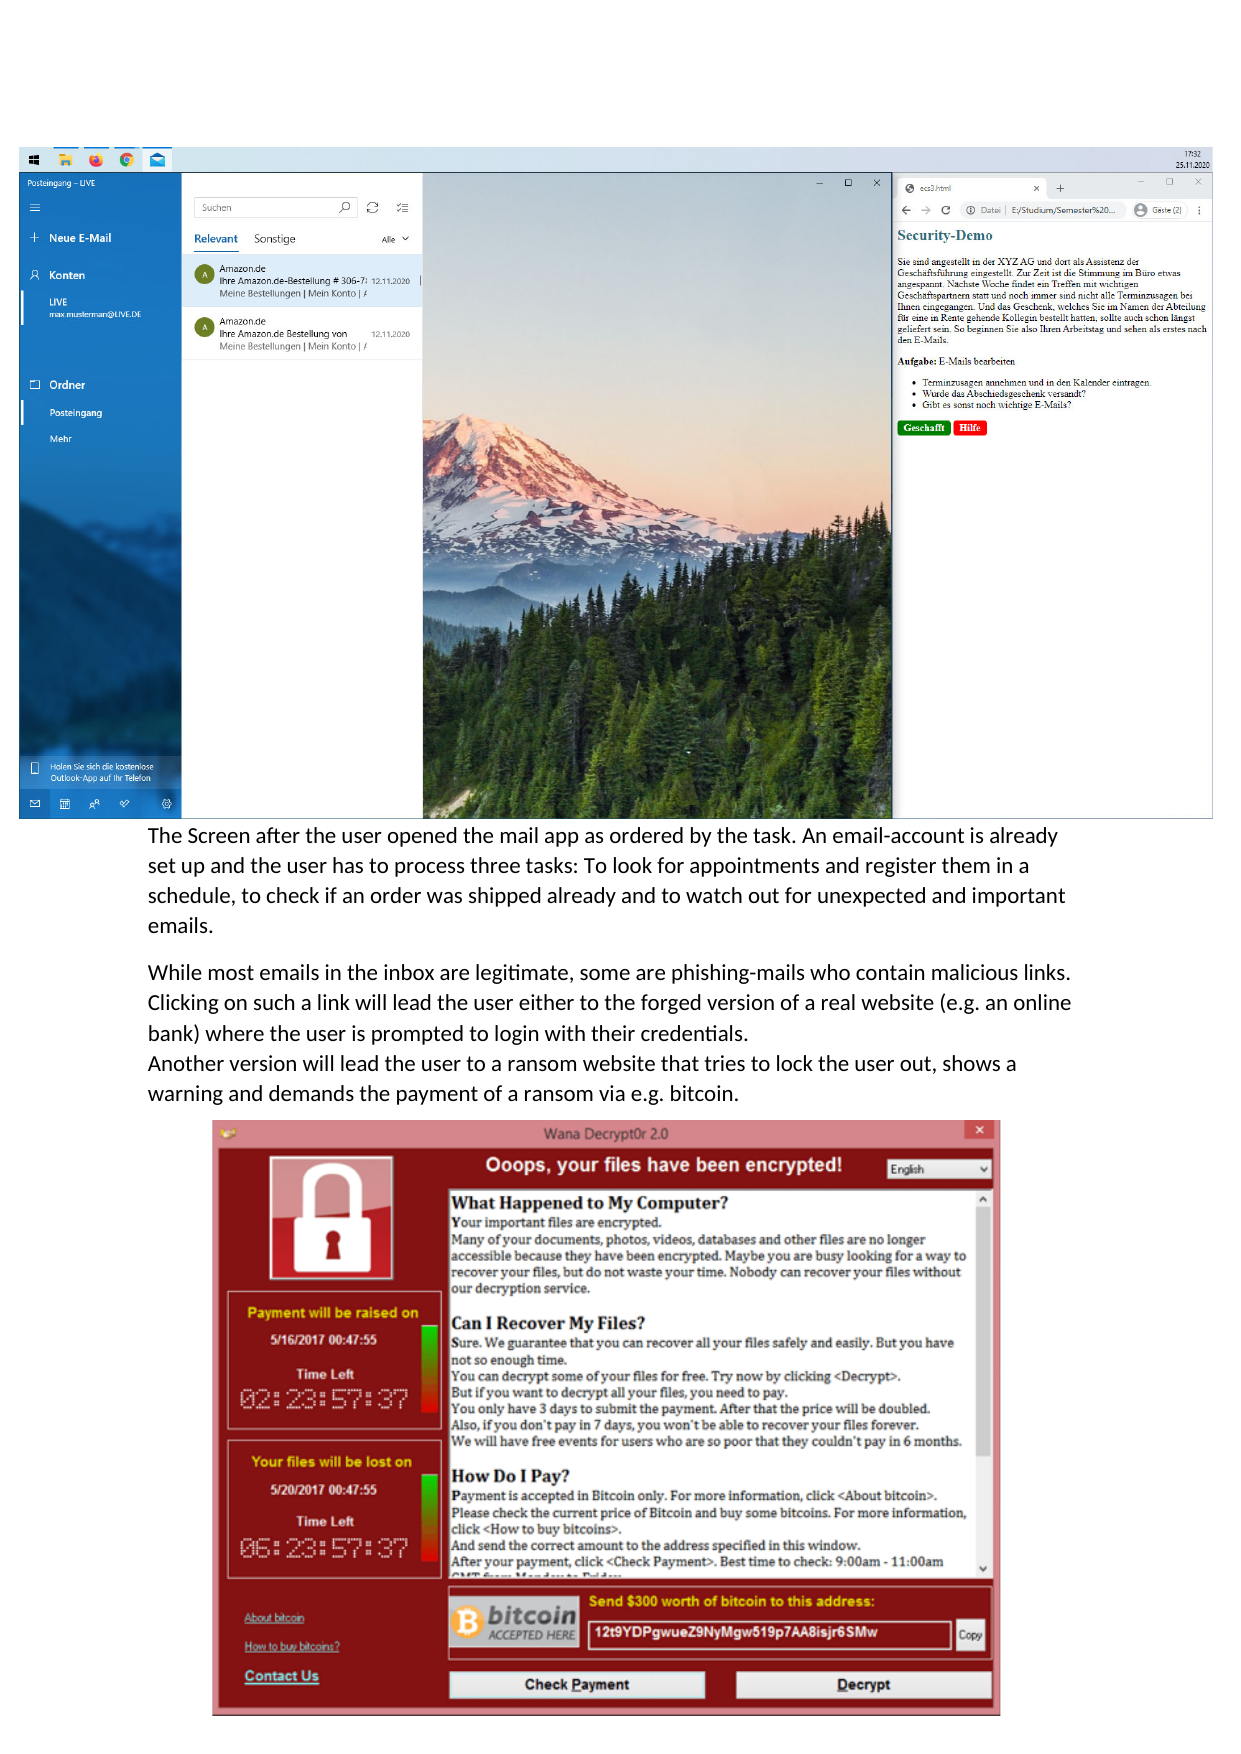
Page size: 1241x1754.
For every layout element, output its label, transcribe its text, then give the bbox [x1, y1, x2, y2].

text The Screen after the user opened the mail app as ordered by the task. An email-account is already set up and the user has to process three tasks: To look for appointments and register them in a schedule, to check if an order was shipped already and to watch out for unexpected and important emails. [148, 819, 1093, 939]
picture [19, 147, 1213, 819]
text While most emails in the inbox are legitimate, some are phishing-mails who contain malicious links. Clicking on such a link will lead the user either to the forged version of a real website (e.g. an online bank) where the user is prompted to login with their credentials. Another version will lead the user to a ransom website that tries to lock the user out, shows a warning and demands the payment of a ransom via e.g. bitcoin. [148, 958, 1093, 1107]
picture [212, 1120, 1001, 1716]
